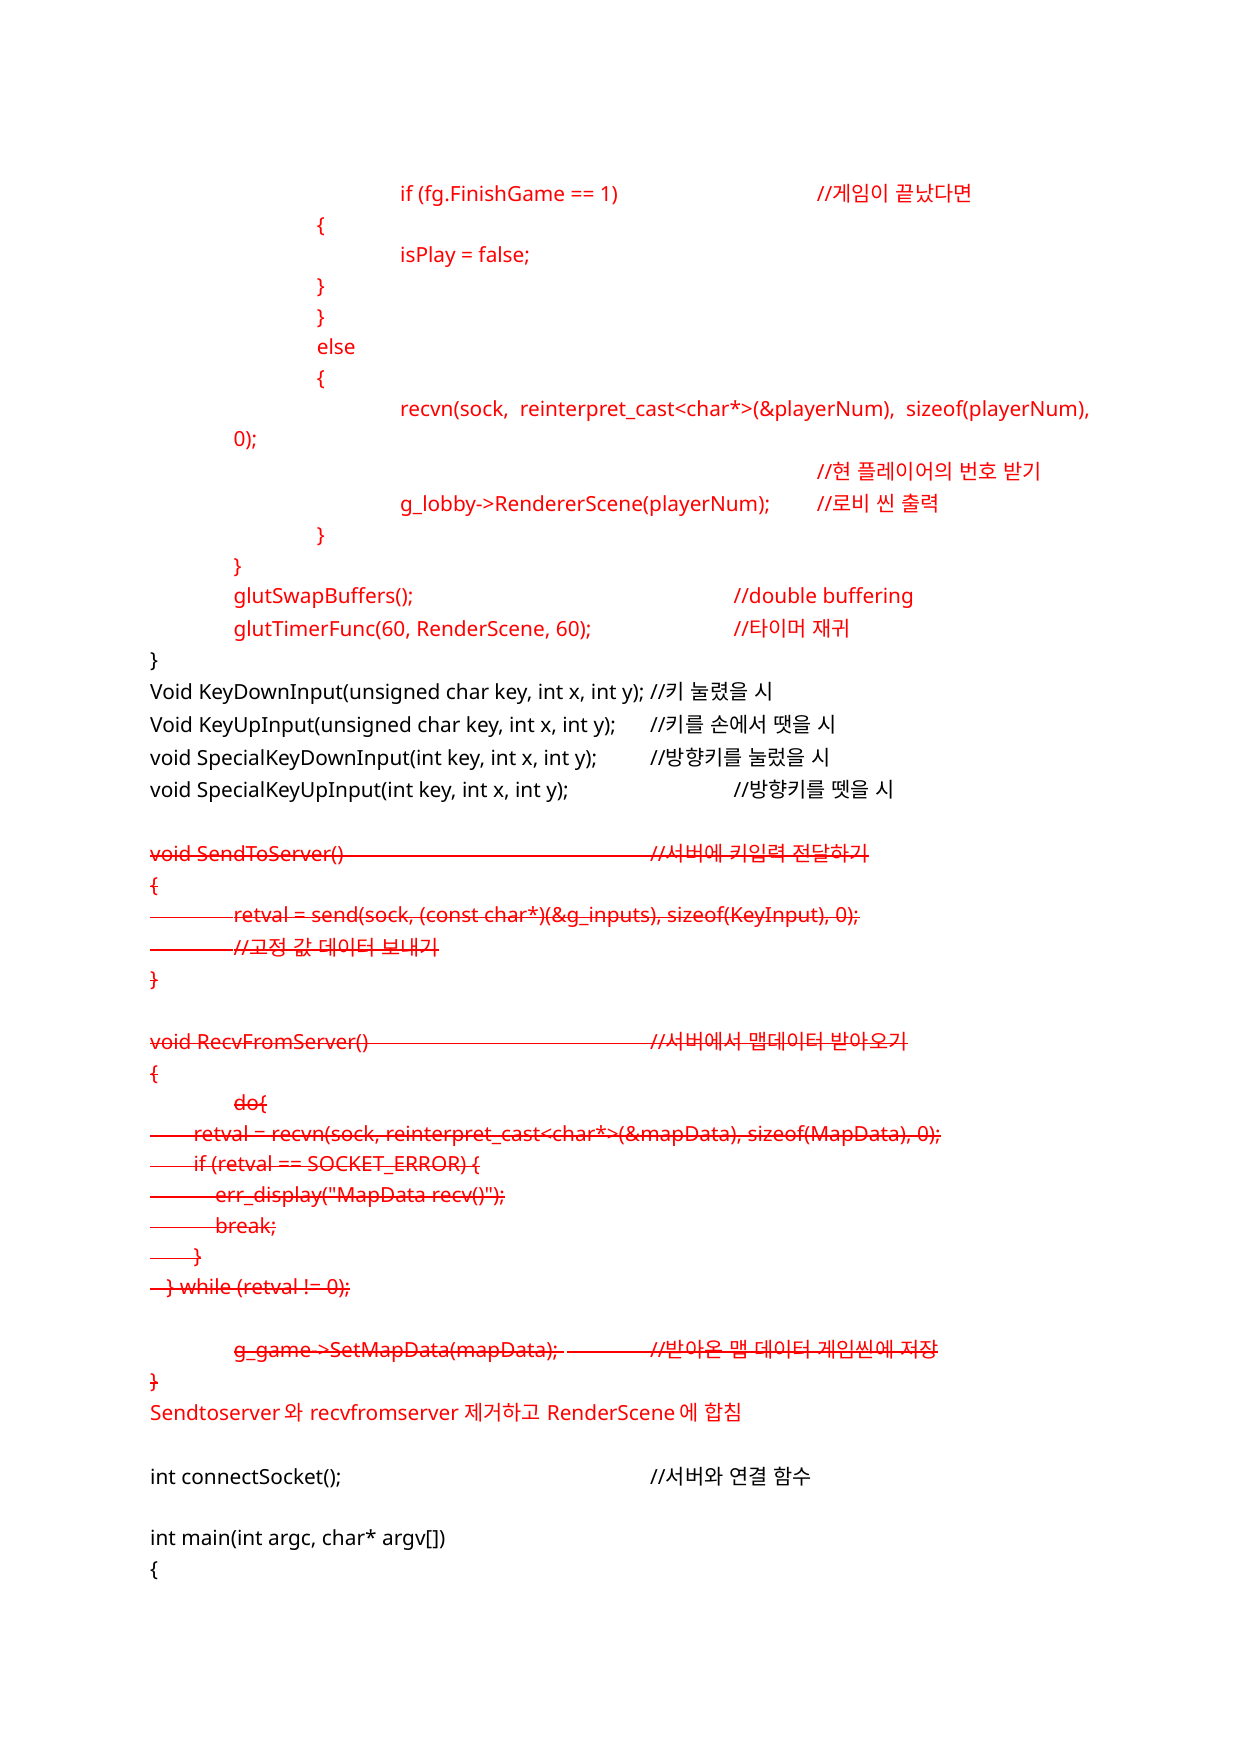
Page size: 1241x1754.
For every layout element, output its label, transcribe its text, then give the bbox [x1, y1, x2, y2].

text void SendToServer() //서버에 키입력 전달하기 [150, 837, 1090, 867]
text err_display("MapData recv()"); [150, 1180, 1090, 1208]
text Sendtoserver와 recvfromserver 제거하고 RenderScene에 합침 [150, 1397, 1090, 1427]
text retval = recvn(sock, reinterpret_cast<char*>(&mapData), sizeof(MapData), 0); [150, 1119, 1090, 1147]
text g_game->SetMapData(mapData); //받아온 맵 데이터 게임씬에 저장 [150, 1333, 1090, 1363]
text else [233, 332, 1090, 361]
text Void KeyUpInput(unsigned char key, int x, int y); //키를 손에서 땟을 시 [150, 708, 1090, 738]
text glutSwapBuffers(); //double buffering [150, 582, 1090, 610]
text retval = send(sock, (const char*)(&g_inputs), sizeof(KeyInput), 0); [150, 900, 1090, 929]
text void SpecialKeyDownInput(int key, int x, int y); //방향키를 눌렀을 시 [150, 741, 1090, 771]
text { [150, 210, 1090, 238]
text } [150, 271, 1090, 299]
text void SpecialKeyUpInput(int key, int x, int y); //방향키를 뗏을 시 [150, 774, 1090, 804]
text if (retval == SOCKET_ERROR) { [150, 1149, 1090, 1178]
text } [150, 645, 1090, 673]
text { [150, 1554, 1090, 1582]
text int main(int argc, char* argv[]) [150, 1523, 1090, 1552]
text //현 플레이어의 번호 받기 [233, 455, 1090, 485]
text } [233, 302, 1090, 330]
text //고정 값 데이터 보내기 [150, 931, 1090, 961]
text } [150, 551, 1090, 579]
text void RecvFromServer() //서버에서 맵데이터 받아오기 [150, 1025, 1090, 1055]
text int connectSocket(); //서버와 연결 함수 [150, 1460, 1090, 1490]
text } [150, 1366, 1090, 1394]
text { [150, 1058, 1090, 1086]
text Void KeyDownInput(unsigned char key, int x, int y); //키 눌렸을 시 [150, 676, 1090, 706]
text do{ [150, 1088, 1090, 1117]
text break; [150, 1211, 1090, 1239]
text if (fg.FinishGame == 1) //게임이 끝났다면 [150, 177, 1090, 207]
text { [233, 363, 1090, 391]
text { [150, 870, 1090, 898]
text } while (retval != 0); [150, 1272, 1090, 1300]
text } [150, 964, 1090, 992]
text } [150, 1241, 1090, 1270]
text g_lobby->RendererScene(playerNum); //로비 씬 출력 [317, 488, 1090, 518]
text isPlay = false; [150, 241, 1090, 269]
text } [233, 520, 1090, 549]
text glutTimerFunc(60, RenderScene, 60); //타이머 재귀 [150, 612, 1090, 642]
text recvn(sock, reinterpret_cast<char*>(&playerNum), sizeof(playerNum), 0); [233, 394, 1090, 453]
